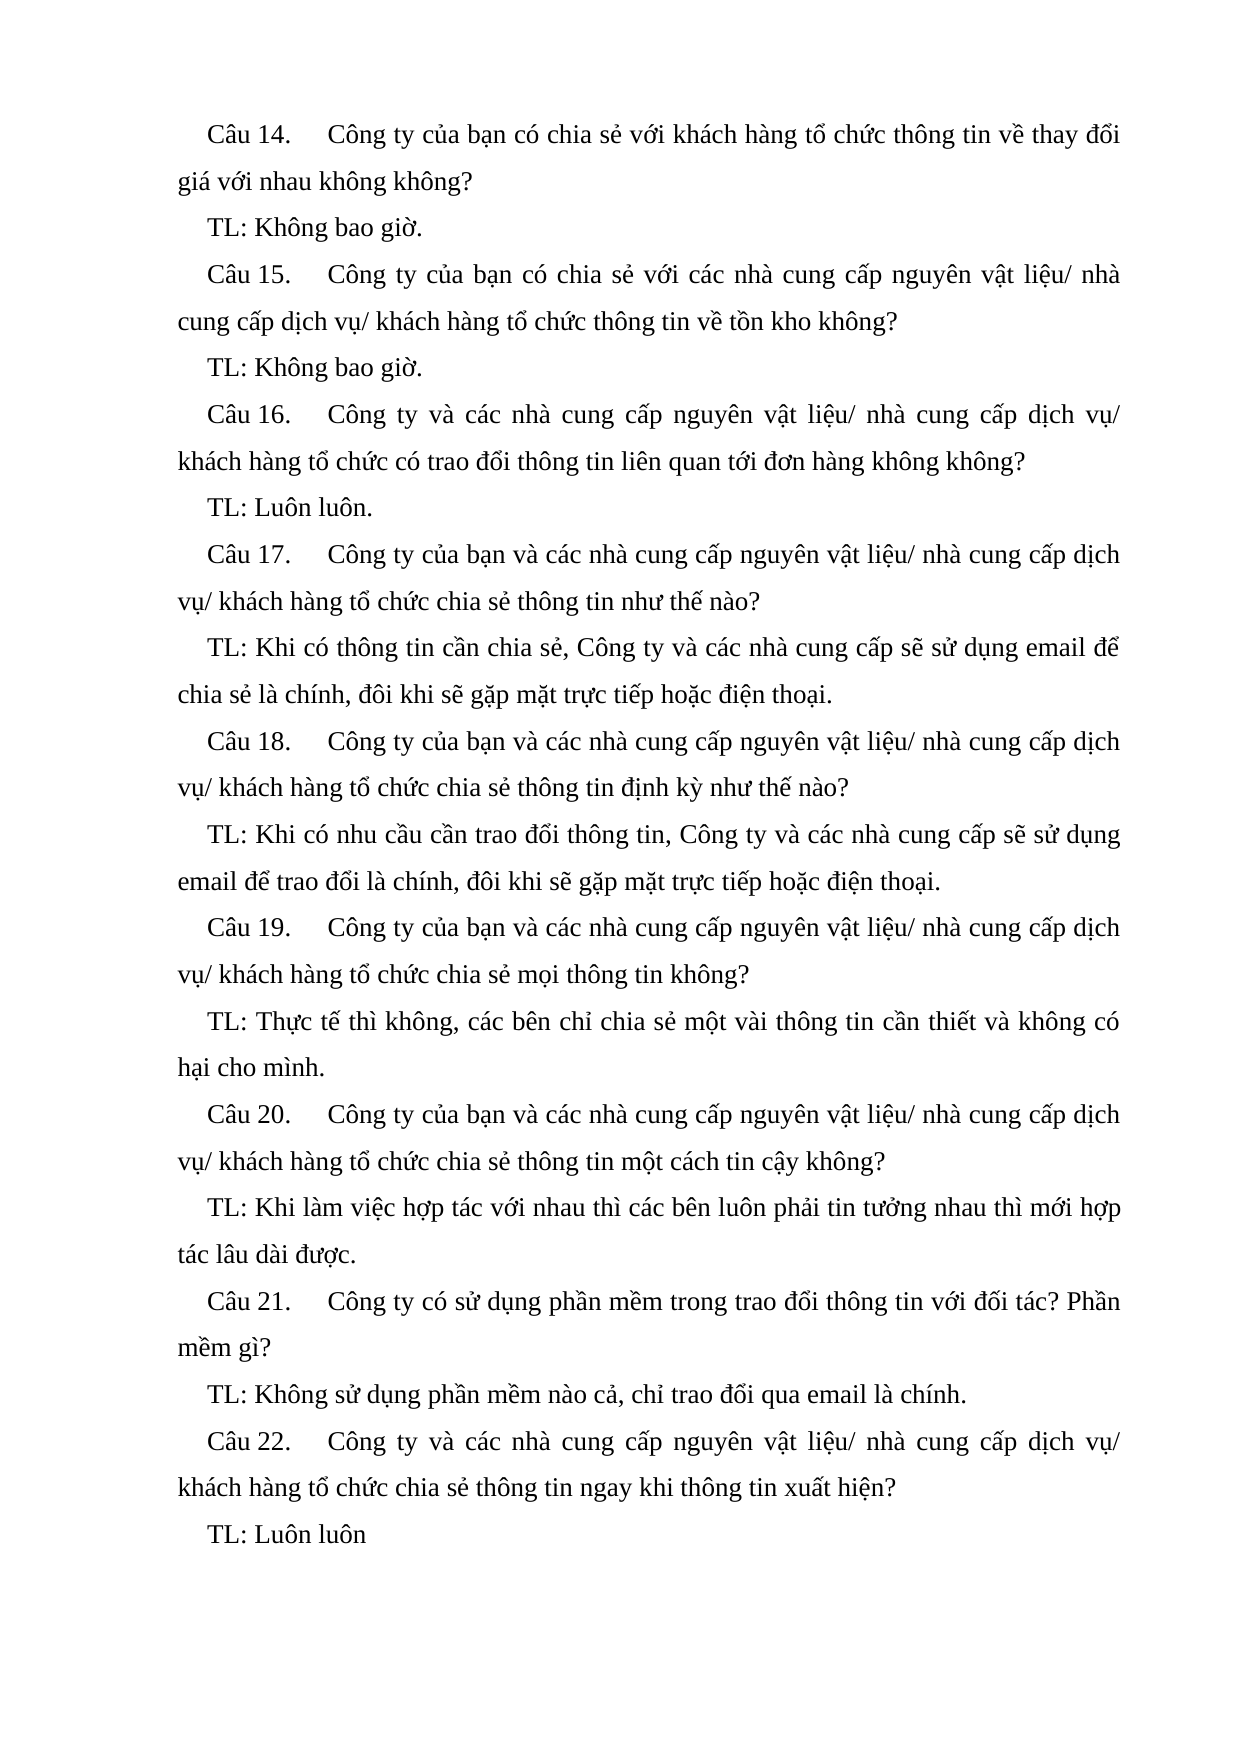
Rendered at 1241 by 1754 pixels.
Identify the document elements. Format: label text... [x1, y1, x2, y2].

list TL: Khi có thông tin cần chia sẻ, Công ty và các nhà cung cấp sẽ sử dụng email để chia sẻ là chính, đôi khi sẽ gặp mặt trực tiếp hoặc điện thoại. [177, 631, 1122, 709]
list TL: Không bao giờ. [177, 351, 1122, 383]
list Công ty của bạn và các nhà cung cấp nguyên vật liệu/ nhà cung cấp dịch vụ/ khách hàng tổ chức chia sẻ thông tin định kỳ như thế nào? [177, 725, 1122, 803]
list TL: Không sử dụng phần mềm nào cả, chỉ trao đổi qua email là chính. [177, 1378, 1122, 1409]
list Công ty của bạn và các nhà cung cấp nguyên vật liệu/ nhà cung cấp dịch vụ/ khách hàng tổ chức chia sẻ mọi thông tin không? [177, 911, 1122, 989]
list TL: Luôn luôn [177, 1518, 1122, 1549]
list TL: Luôn luôn. [177, 491, 1122, 523]
list TL: Khi làm việc hợp tác với nhau thì các bên luôn phải tin tưởng nhau thì mới hợp tác lâu dài được. [177, 1191, 1122, 1269]
list Công ty có sử dụng phần mềm trong trao đổi thông tin với đối tác? Phần mềm gì? [177, 1285, 1122, 1363]
list TL: Khi có nhu cầu cần trao đổi thông tin, Công ty và các nhà cung cấp sẽ sử dụng email để trao đổi là chính, đôi khi sẽ gặp mặt trực tiếp hoặc điện thoại. [177, 818, 1122, 896]
list Công ty của bạn có chia sẻ với khách hàng tổ chức thông tin về thay đổi giá với nhau không không? [177, 118, 1122, 196]
list Công ty của bạn có chia sẻ với các nhà cung cấp nguyên vật liệu/ nhà cung cấp dịch vụ/ khách hàng tổ chức thông tin về tồn kho không? [177, 258, 1122, 336]
list Công ty của bạn và các nhà cung cấp nguyên vật liệu/ nhà cung cấp dịch vụ/ khách hàng tổ chức chia sẻ thông tin như thế nào? [177, 538, 1122, 616]
list Công ty và các nhà cung cấp nguyên vật liệu/ nhà cung cấp dịch vụ/ khách hàng tổ chức có trao đổi thông tin liên quan tới đơn hàng không không? [177, 398, 1122, 476]
list Công ty của bạn và các nhà cung cấp nguyên vật liệu/ nhà cung cấp dịch vụ/ khách hàng tổ chức chia sẻ thông tin một cách tin cậy không? [177, 1098, 1122, 1176]
list Công ty và các nhà cung cấp nguyên vật liệu/ nhà cung cấp dịch vụ/ khách hàng tổ chức chia sẻ thông tin ngay khi thông tin xuất hiện? [177, 1425, 1122, 1503]
list TL: Không bao giờ. [177, 211, 1122, 243]
list TL: Thực tế thì không, các bên chỉ chia sẻ một vài thông tin cần thiết và không có hại cho mình. [177, 1005, 1122, 1083]
